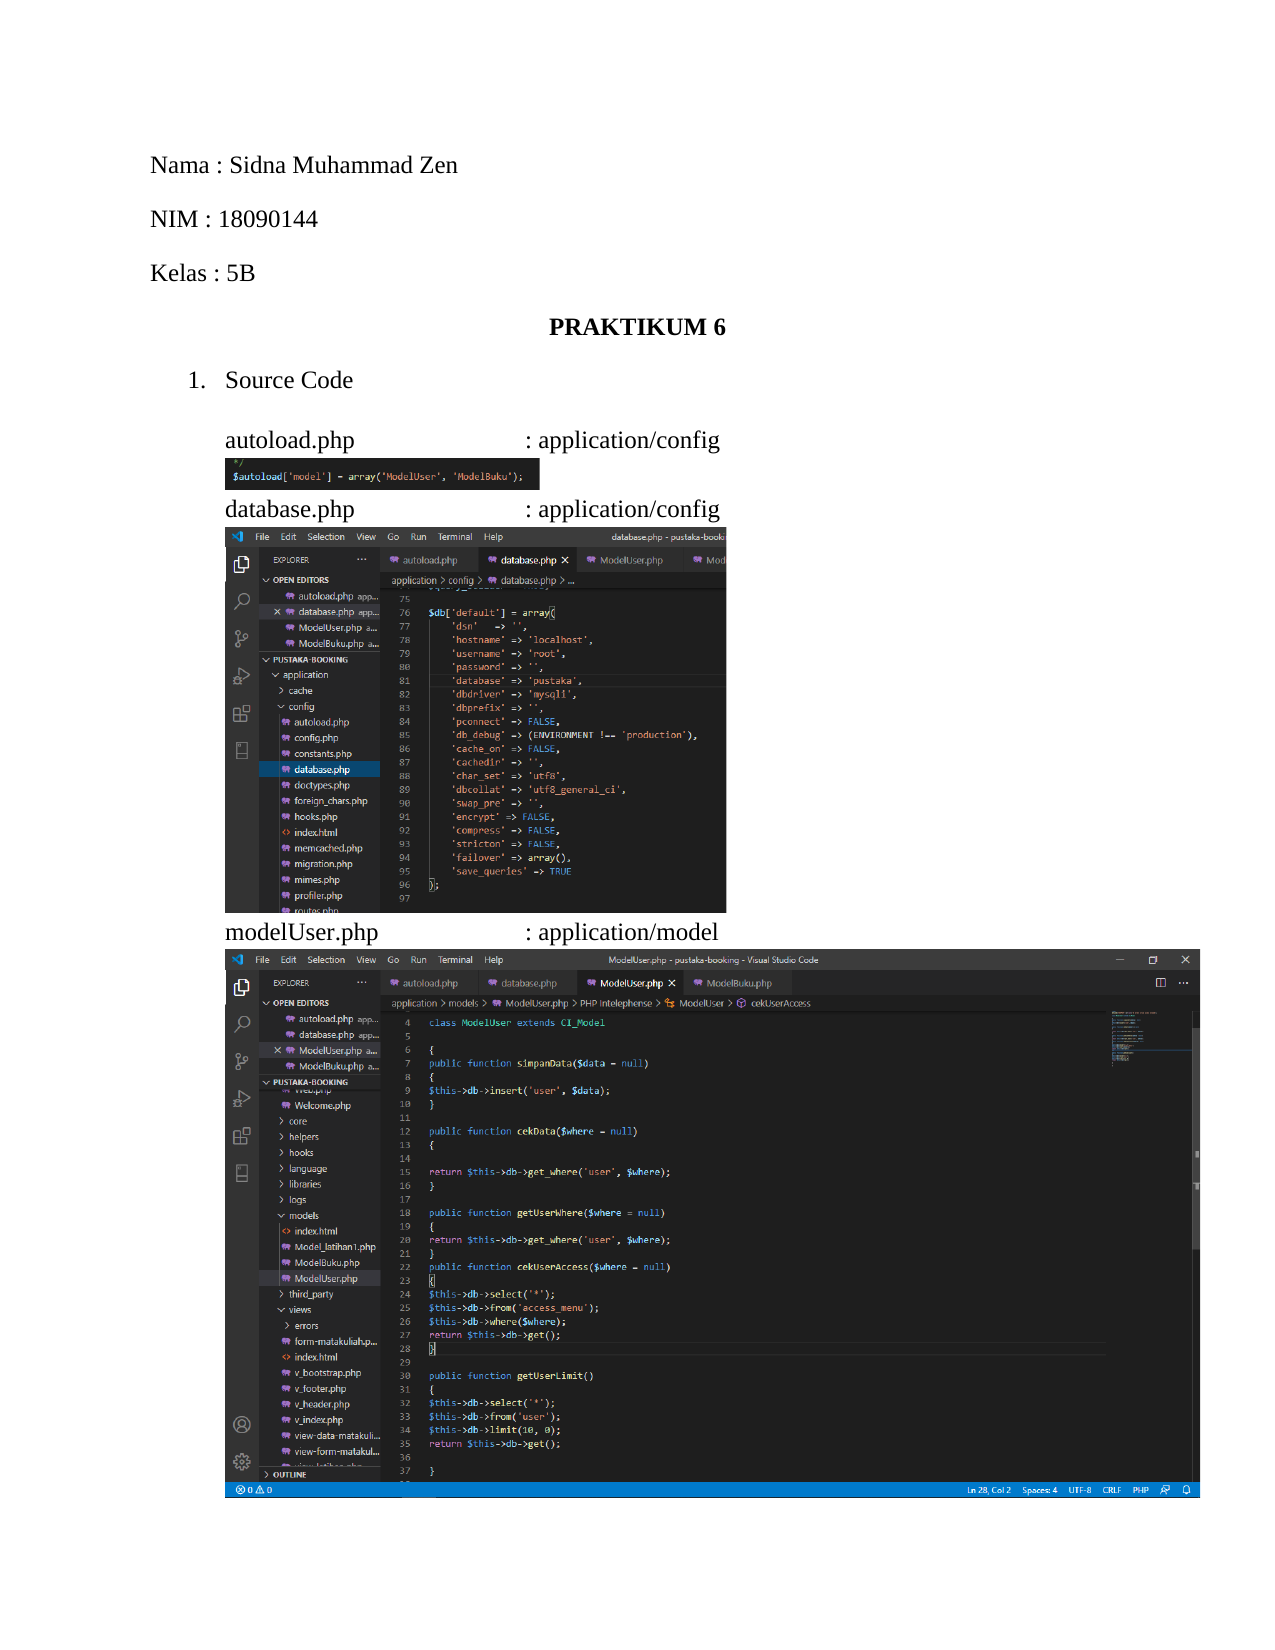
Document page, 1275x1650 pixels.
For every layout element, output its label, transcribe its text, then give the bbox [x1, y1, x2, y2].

text NIM : 18090144 [150, 204, 1125, 233]
picture [225, 527, 727, 913]
list database.php : application/config [225, 494, 1125, 523]
list modelUser.php : application/model [225, 917, 1125, 946]
text Nama : Sidna Muhammad Zen [150, 150, 1125, 179]
list autoload.php : application/config [225, 426, 1125, 454]
text PRAKTIKUM 6 [150, 312, 1125, 340]
text Kelas : 5B [150, 258, 1125, 286]
picture [225, 458, 540, 490]
list Source Code [187, 365, 1125, 394]
picture [225, 949, 1200, 1498]
